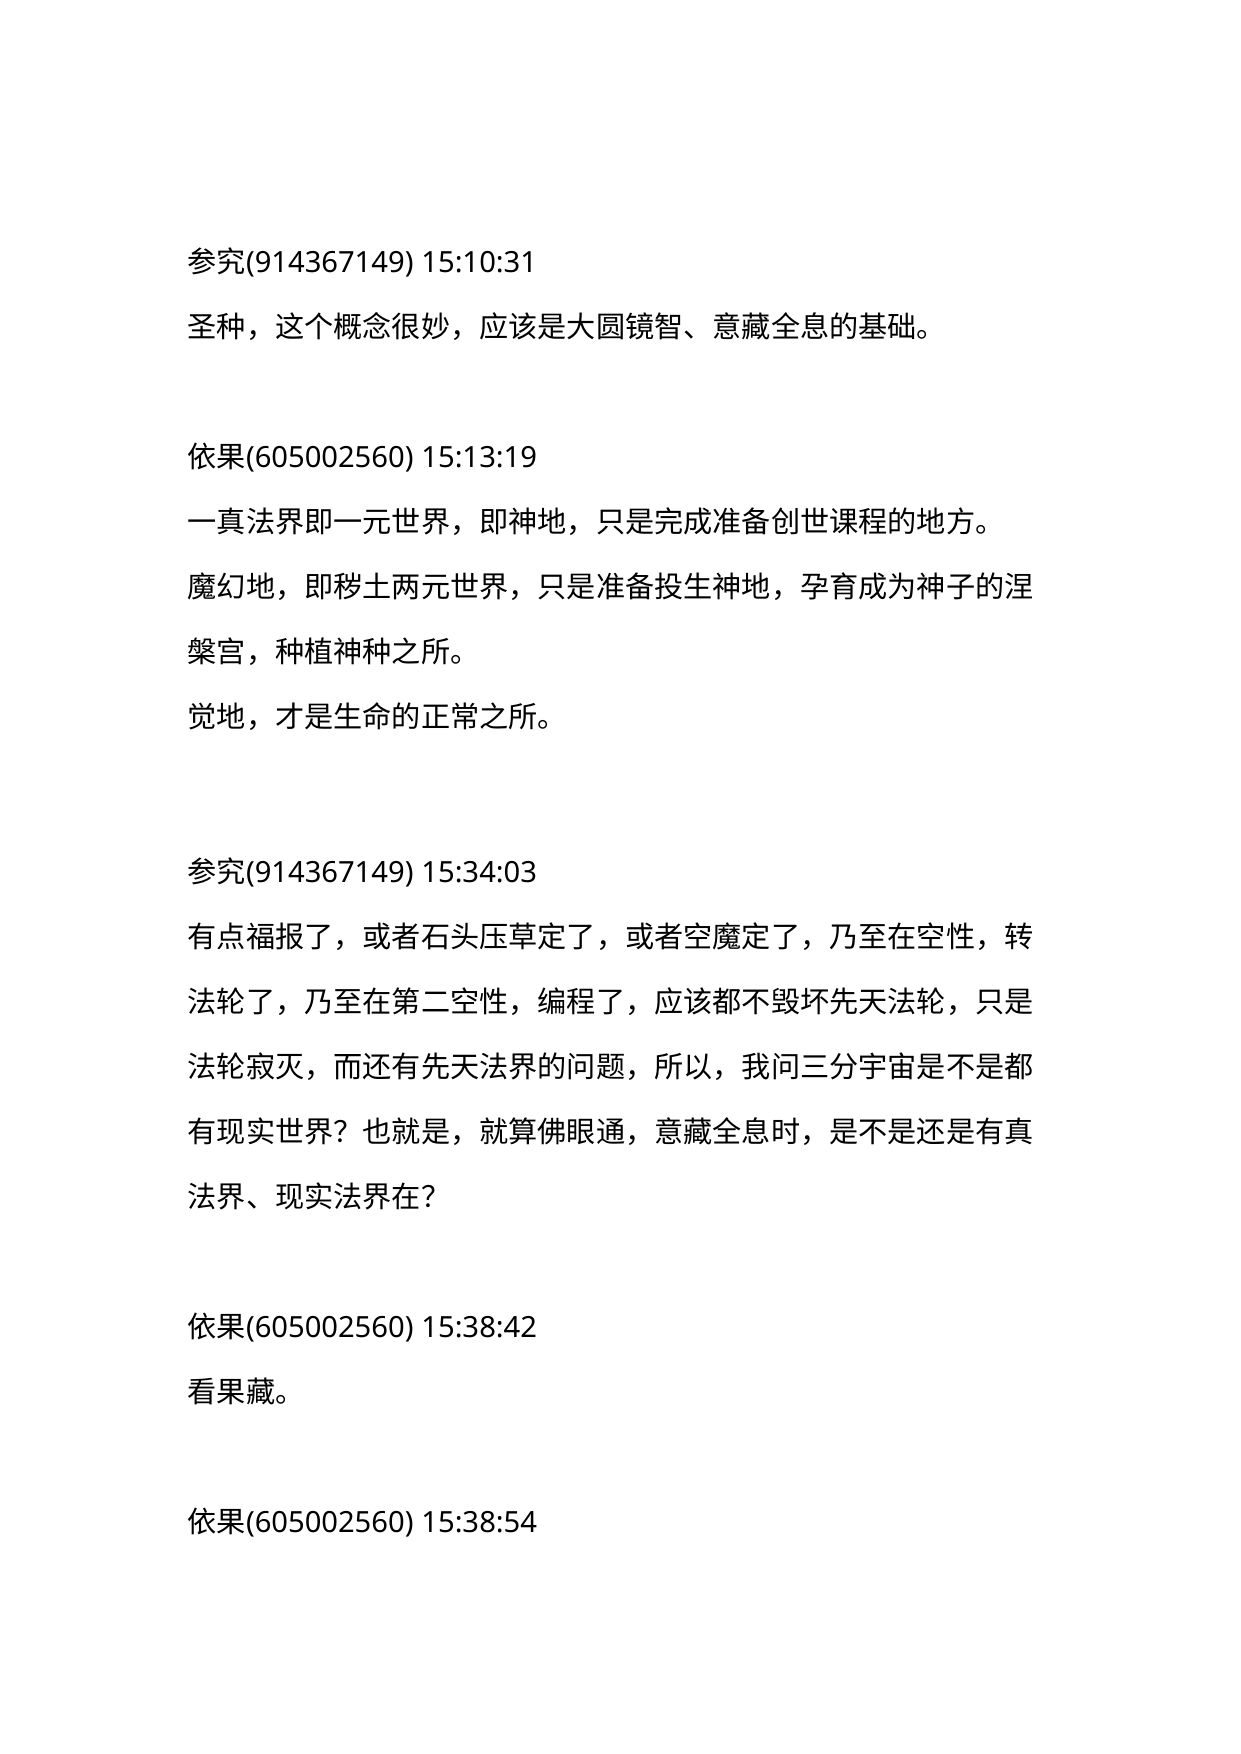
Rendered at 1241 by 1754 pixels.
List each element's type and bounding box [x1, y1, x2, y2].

text [187, 162, 1053, 747]
text [187, 772, 1053, 1552]
